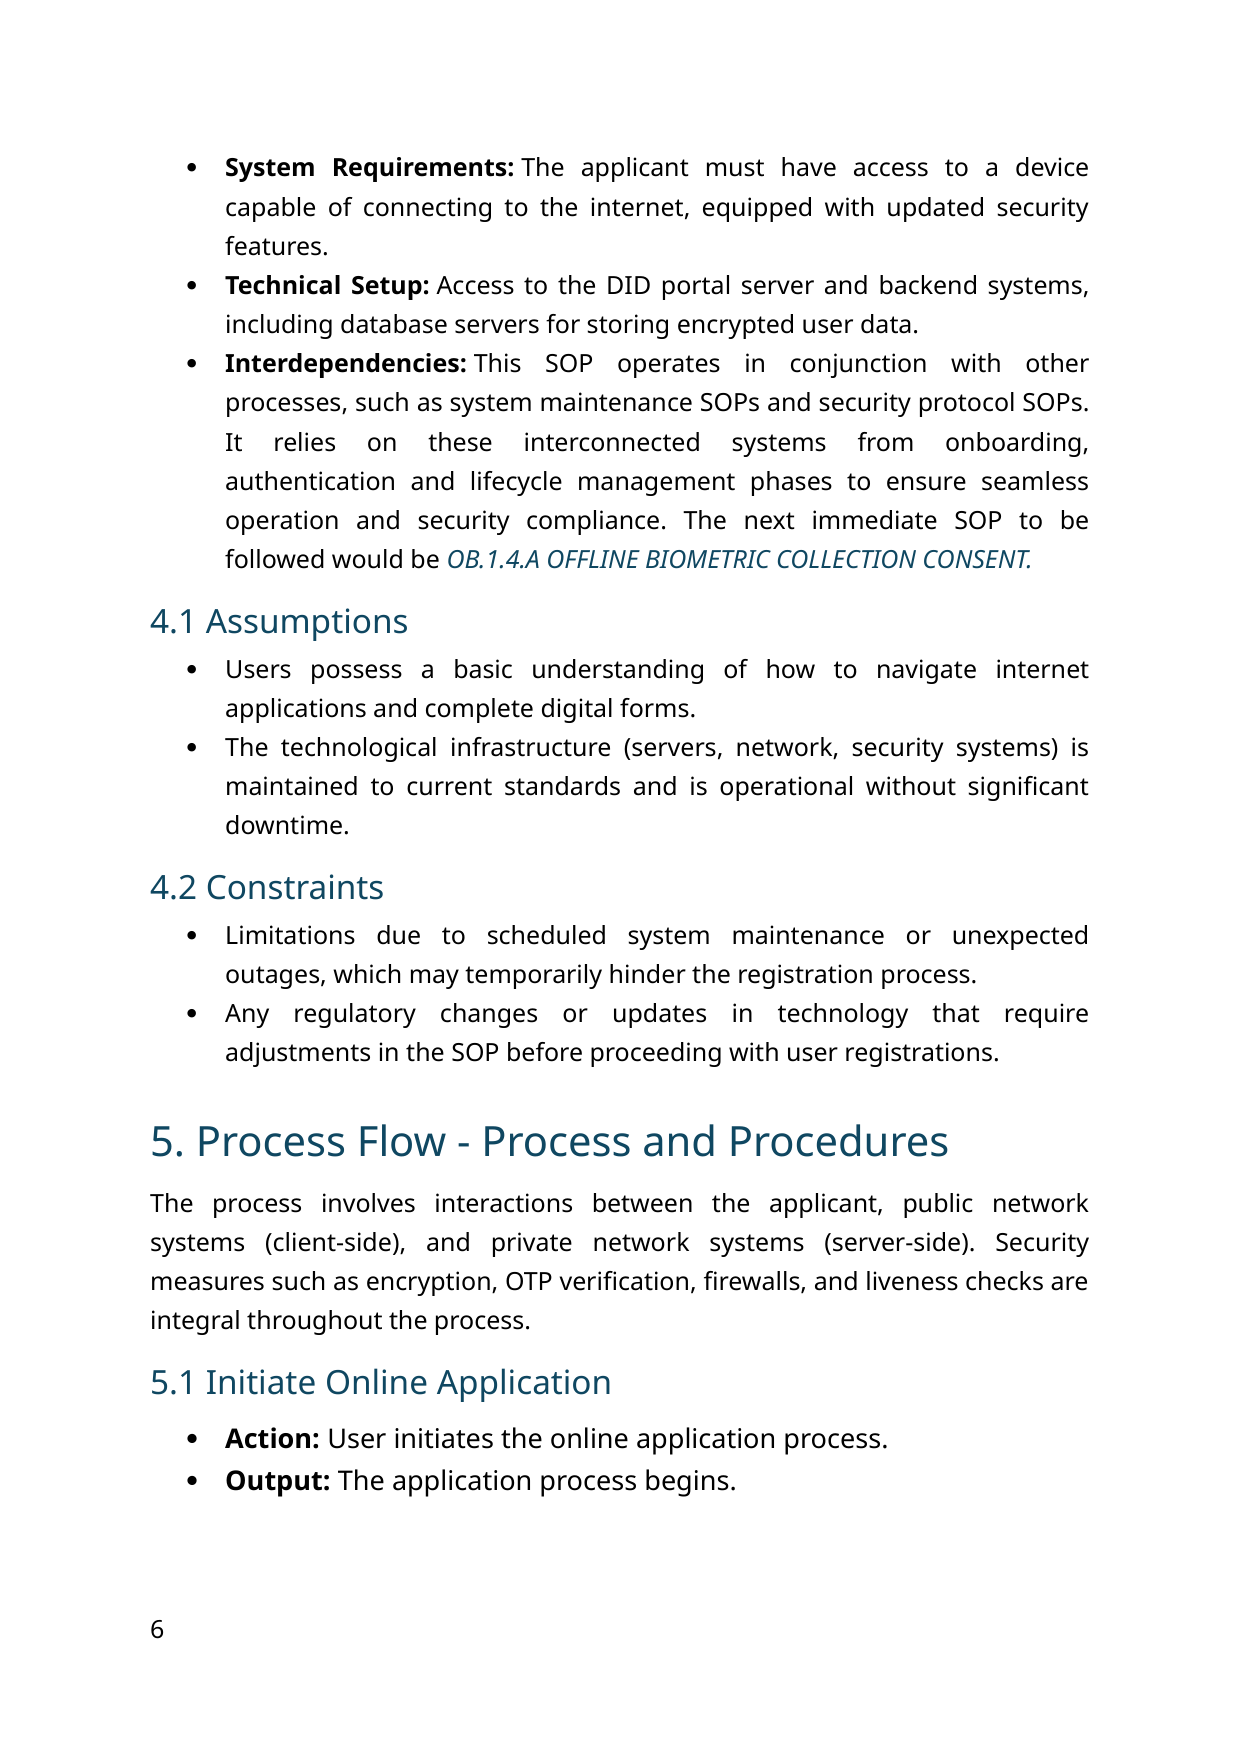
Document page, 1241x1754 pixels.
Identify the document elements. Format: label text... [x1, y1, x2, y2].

list Any regulatory changes or updates in technology that require adjustments in the SOP before proceeding with user registrations. [187, 996, 1090, 1069]
list Interdependencies: This SOP operates in conjunction with other processes, such as system maintenance SOPs and security protocol SOPs. It relies on these interconnected systems from onboarding, authentication and lifecycle management phases to ensure seamless operation and security compliance. The next immediate SOP to be followed would be OB.1.4.A OFFLINE BIOMETRIC COLLECTION CONSENT. [187, 346, 1090, 576]
text The process involves interactions between the applicant, public network systems (client-side), and private network systems (server-side). Security measures such as encryption, OTP verification, firewalls, and liveness checks are integral throughout the process. [150, 1185, 1090, 1337]
list Action: User initiates the online application process. [187, 1419, 1090, 1456]
subtitle 4.2 Constraints [150, 864, 1090, 909]
list System Requirements: The applicant must have access to a device capable of connecting to the internet, equipped with updated security features. [187, 150, 1090, 262]
subtitle 4.1 Assumptions [150, 597, 1090, 643]
list Limitations due to scheduled system maintenance or unexpected outages, which may temporarily hinder the registration process. [187, 917, 1090, 991]
list Technical Setup: Access to the DID portal server and backend systems, including database servers for storing encrypted user data. [187, 267, 1090, 341]
list Users possess a basic understanding of how to navigate internet applications and complete digital forms. [187, 651, 1090, 724]
list The technological infrastructure (servers, network, security systems) is maintained to current standards and is operational without significant downtime. [187, 729, 1090, 842]
subtitle 5. Process Flow - Process and Procedures [150, 1112, 1090, 1168]
subtitle 5.1 Initiate Online Application [150, 1358, 1090, 1404]
list Output: The application process begins. [187, 1461, 1090, 1498]
